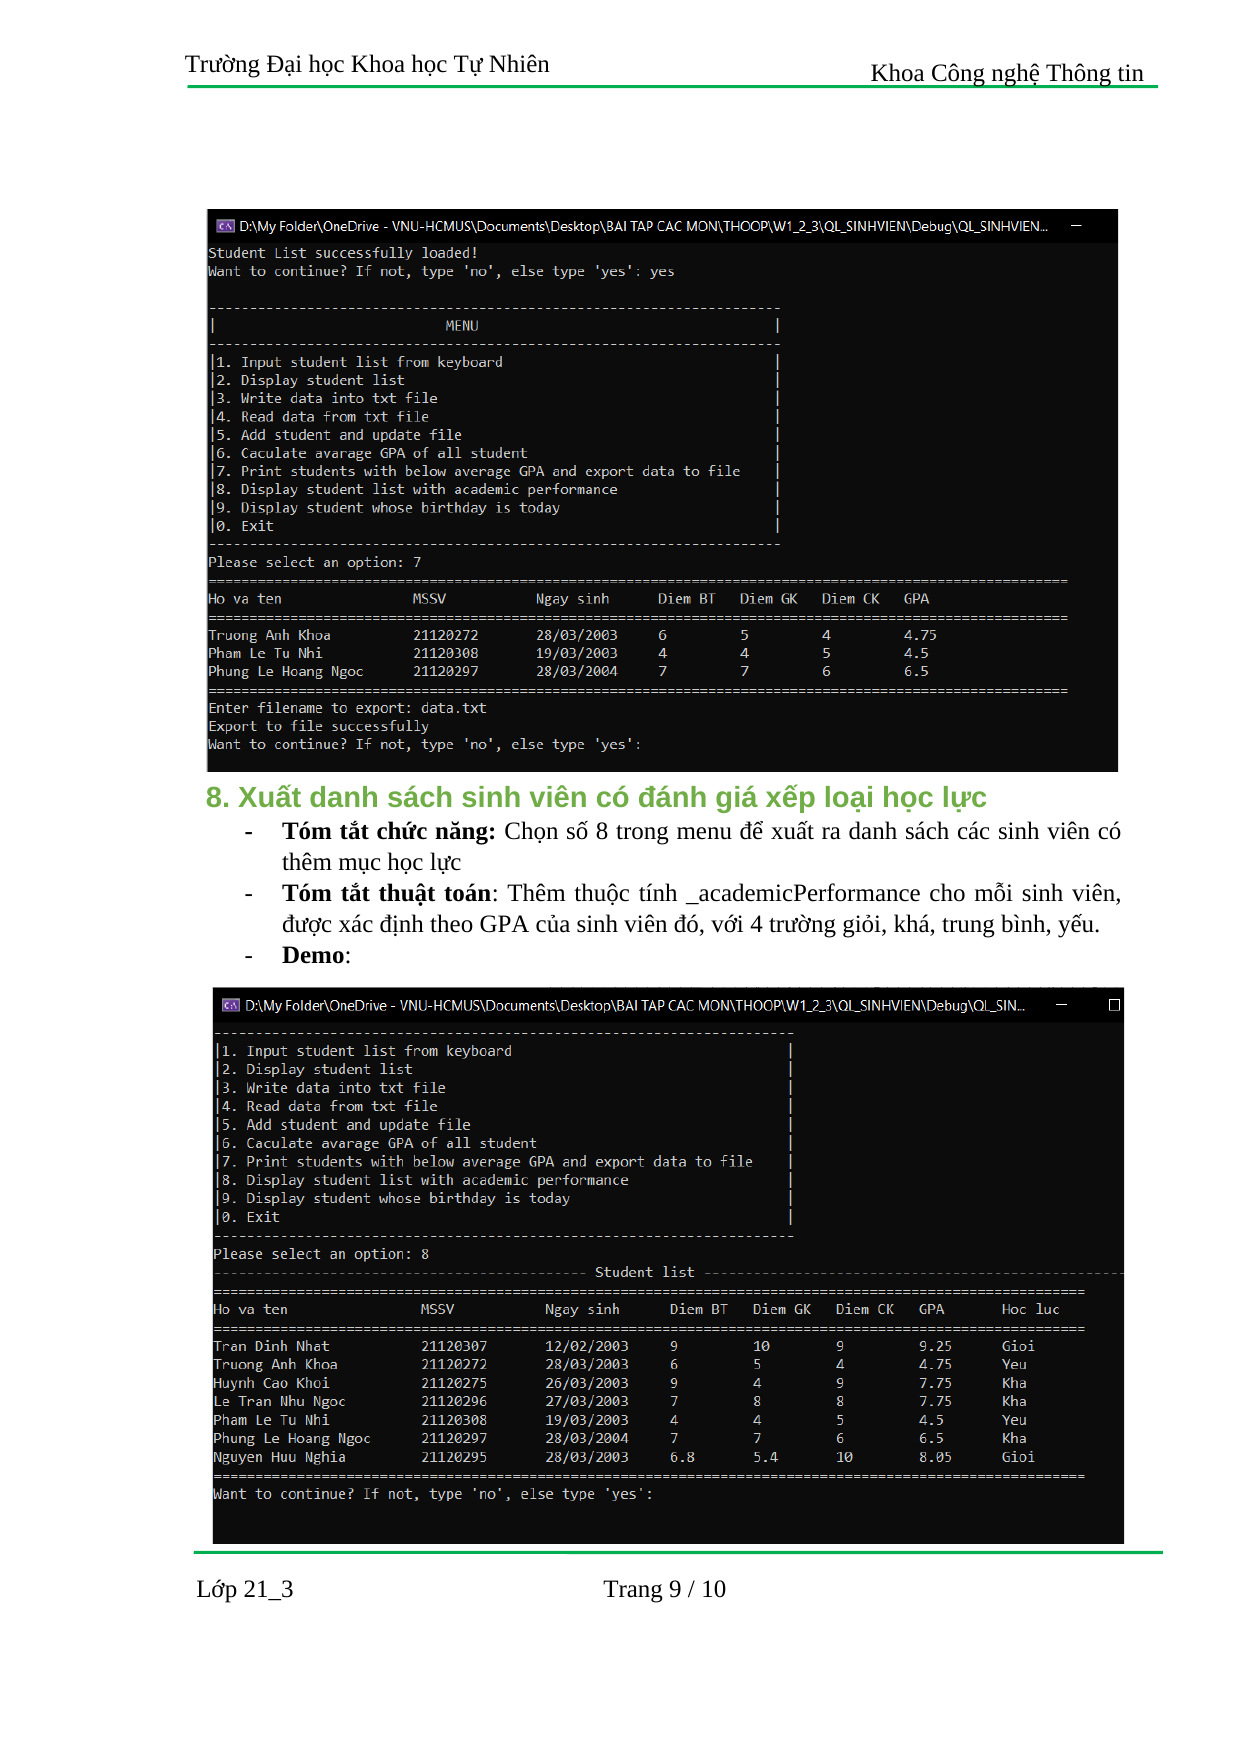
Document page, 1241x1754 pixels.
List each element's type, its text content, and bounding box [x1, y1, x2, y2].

list Tóm tắt chức năng: Chọn số 8 trong menu để xuất ra danh sách các sinh viên có thêm mục học lực [244, 816, 1122, 876]
list Tóm tắt thuật toán: Thêm thuộc tính _academicPerformance cho mỗi sinh viên, được xác định theo GPA của sinh viên đó, với 4 trường giỏi, khá, trung bình, yếu. [244, 878, 1122, 938]
picture [206, 209, 1119, 772]
picture [212, 987, 1125, 1544]
list Demo: [244, 940, 1122, 969]
